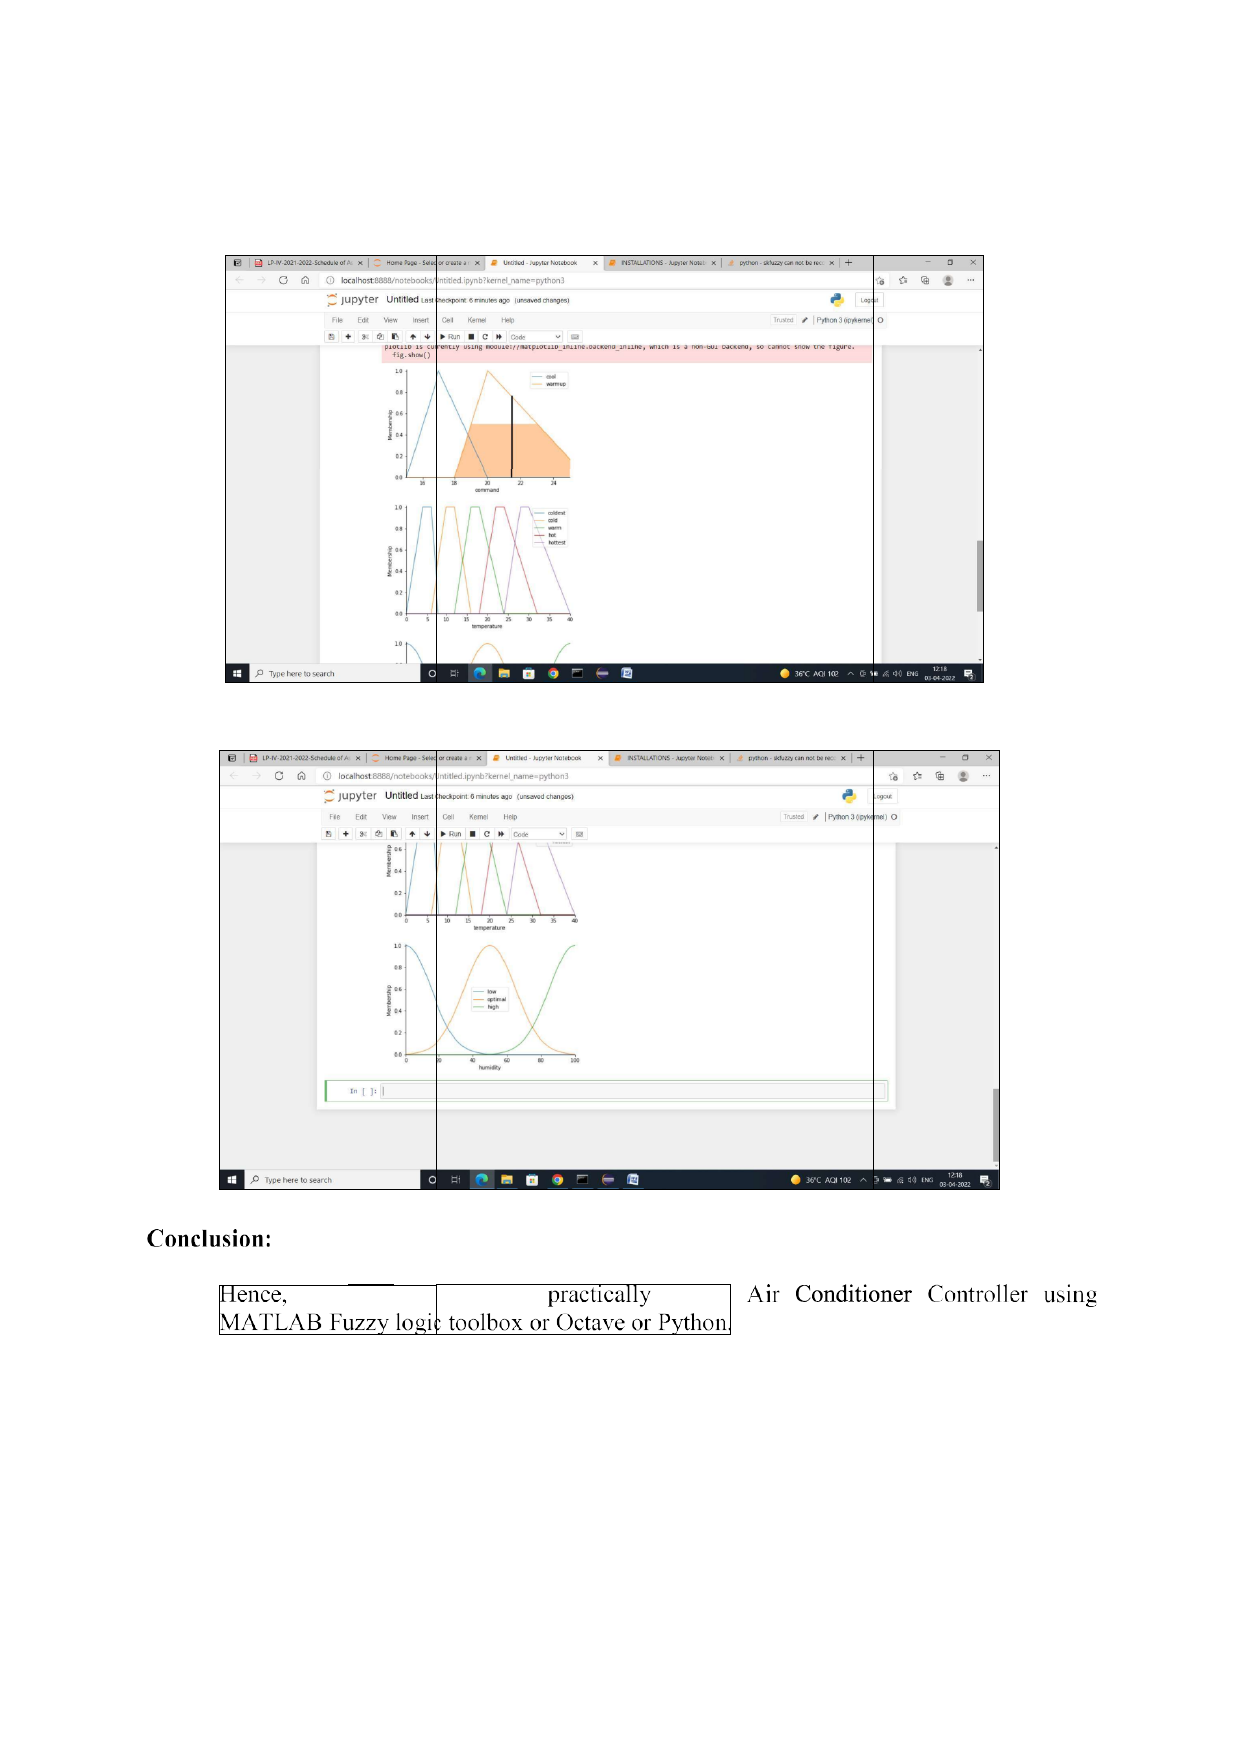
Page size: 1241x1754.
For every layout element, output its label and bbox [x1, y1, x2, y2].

picture [437, 751, 873, 1189]
picture [928, 1284, 1028, 1302]
picture [147, 1229, 270, 1247]
picture [437, 1285, 730, 1334]
picture [1043, 1284, 1097, 1307]
picture [437, 256, 873, 682]
picture [874, 751, 999, 1189]
picture [226, 256, 436, 682]
picture [220, 751, 436, 1189]
picture [746, 1284, 780, 1302]
picture [220, 1286, 436, 1334]
picture [874, 256, 983, 682]
